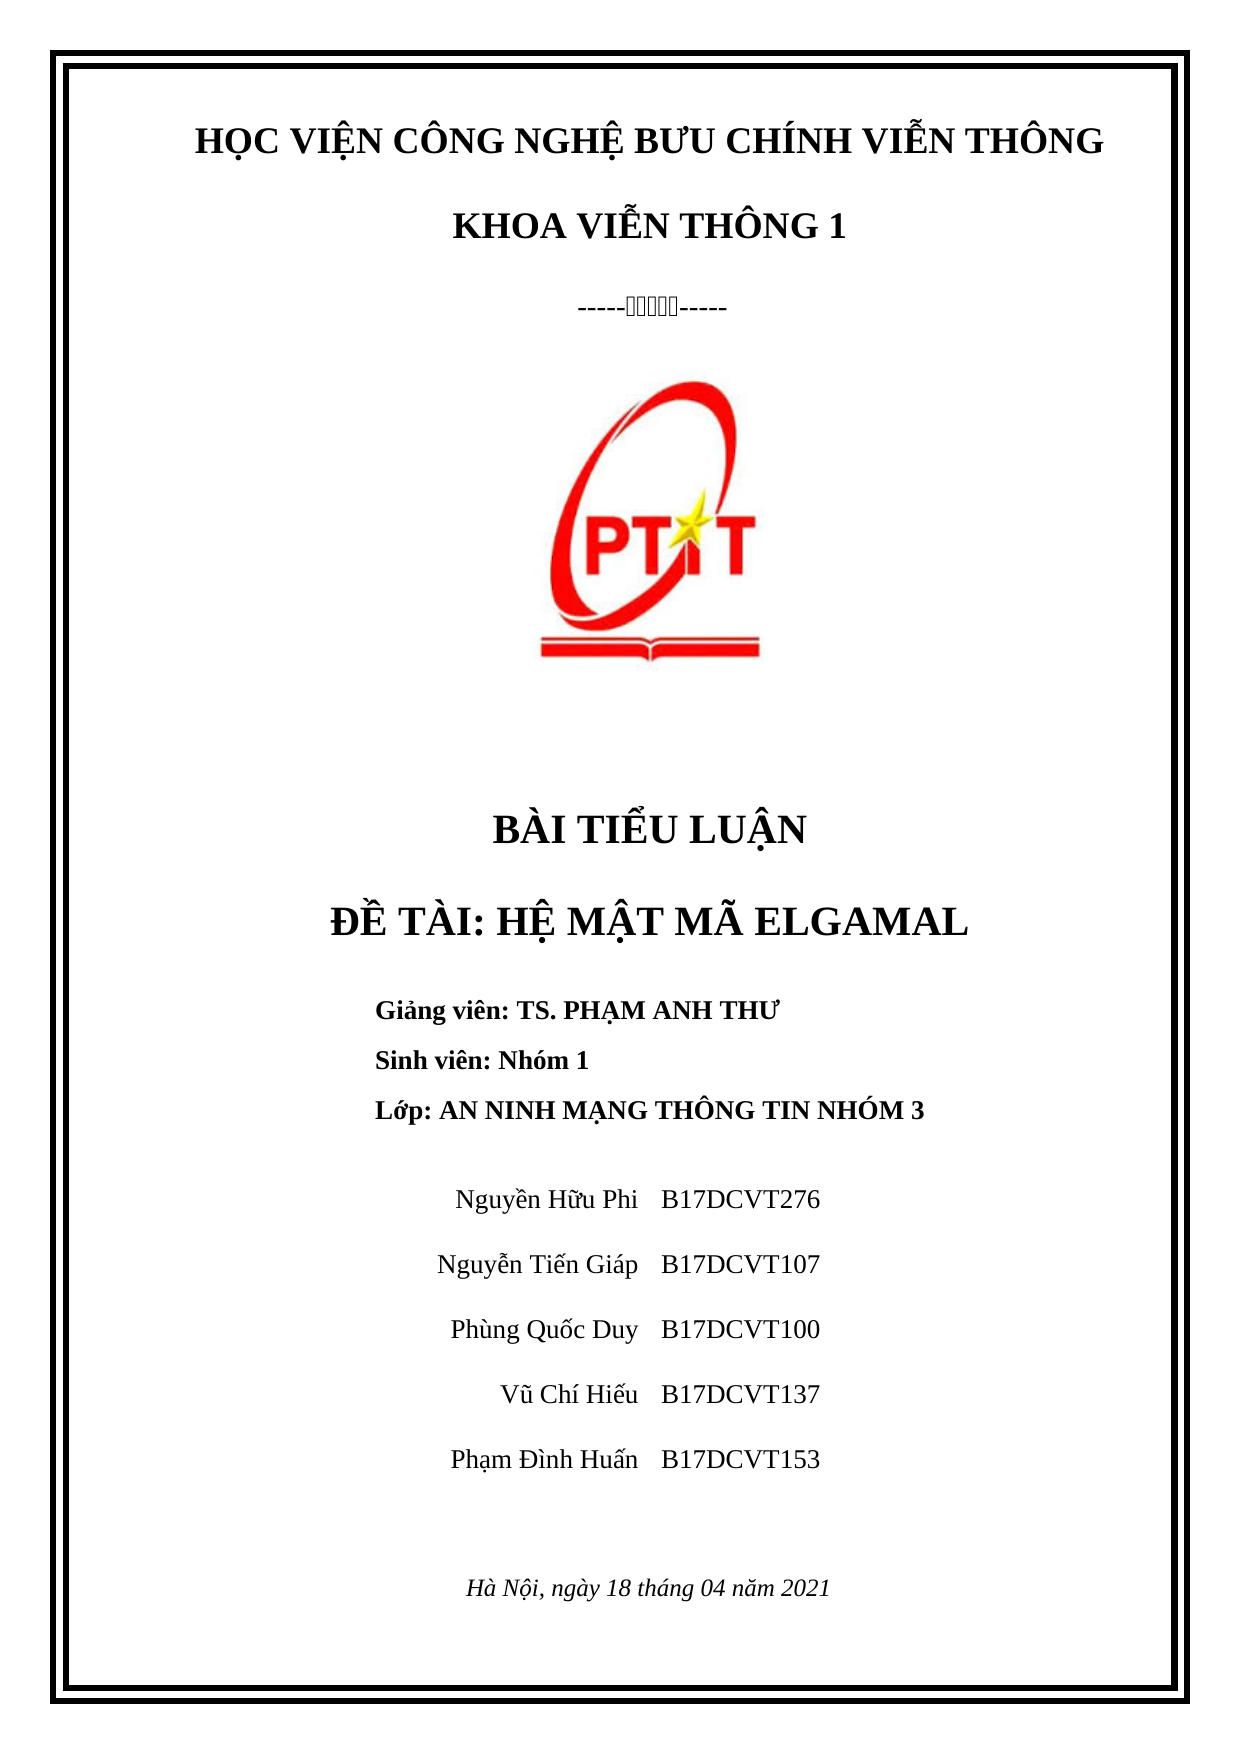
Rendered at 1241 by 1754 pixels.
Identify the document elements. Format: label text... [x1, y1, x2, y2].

table_cell B17DCVT153 [650, 1444, 1122, 1509]
text Lớp: AN NINH MẠNG THÔNG TIN NHÓM 3 [375, 1089, 1122, 1127]
table_header Nguyền Hữu Phi [177, 1183, 649, 1248]
text Sinh viên: Nhóm 1 [375, 1039, 1122, 1077]
table_header B17DCVT276 [650, 1183, 1122, 1248]
table_cell Nguyễn Tiến Giáp [177, 1248, 649, 1313]
text Hà Nội, ngày 18 tháng 04 năm 2021 [177, 1573, 1122, 1601]
text HỌC VIỆN CÔNG NGHỆ BƯU CHÍNH VIỄN THÔNG [177, 118, 1122, 161]
table_cell B17DCVT107 [650, 1248, 1122, 1313]
table_cell Vũ Chí Hiếu [177, 1379, 649, 1444]
text ĐỀ TÀI: HỆ MẬT MÃ ELGAMAL [177, 897, 1122, 945]
text KHOA VIỄN THÔNG 1 [177, 203, 1122, 247]
table_cell Phùng Quốc Duy [177, 1314, 649, 1378]
text ---------- [177, 289, 1127, 323]
table_cell B17DCVT137 [650, 1379, 1122, 1444]
picture [487, 360, 812, 684]
table_cell B17DCVT100 [650, 1314, 1122, 1378]
text Giảng viên: TS. PHẠM ANH THƯ [375, 989, 1122, 1027]
text BÀI TIỂU LUẬN [177, 804, 1122, 852]
table_cell Phạm Đình Huấn [177, 1444, 649, 1509]
